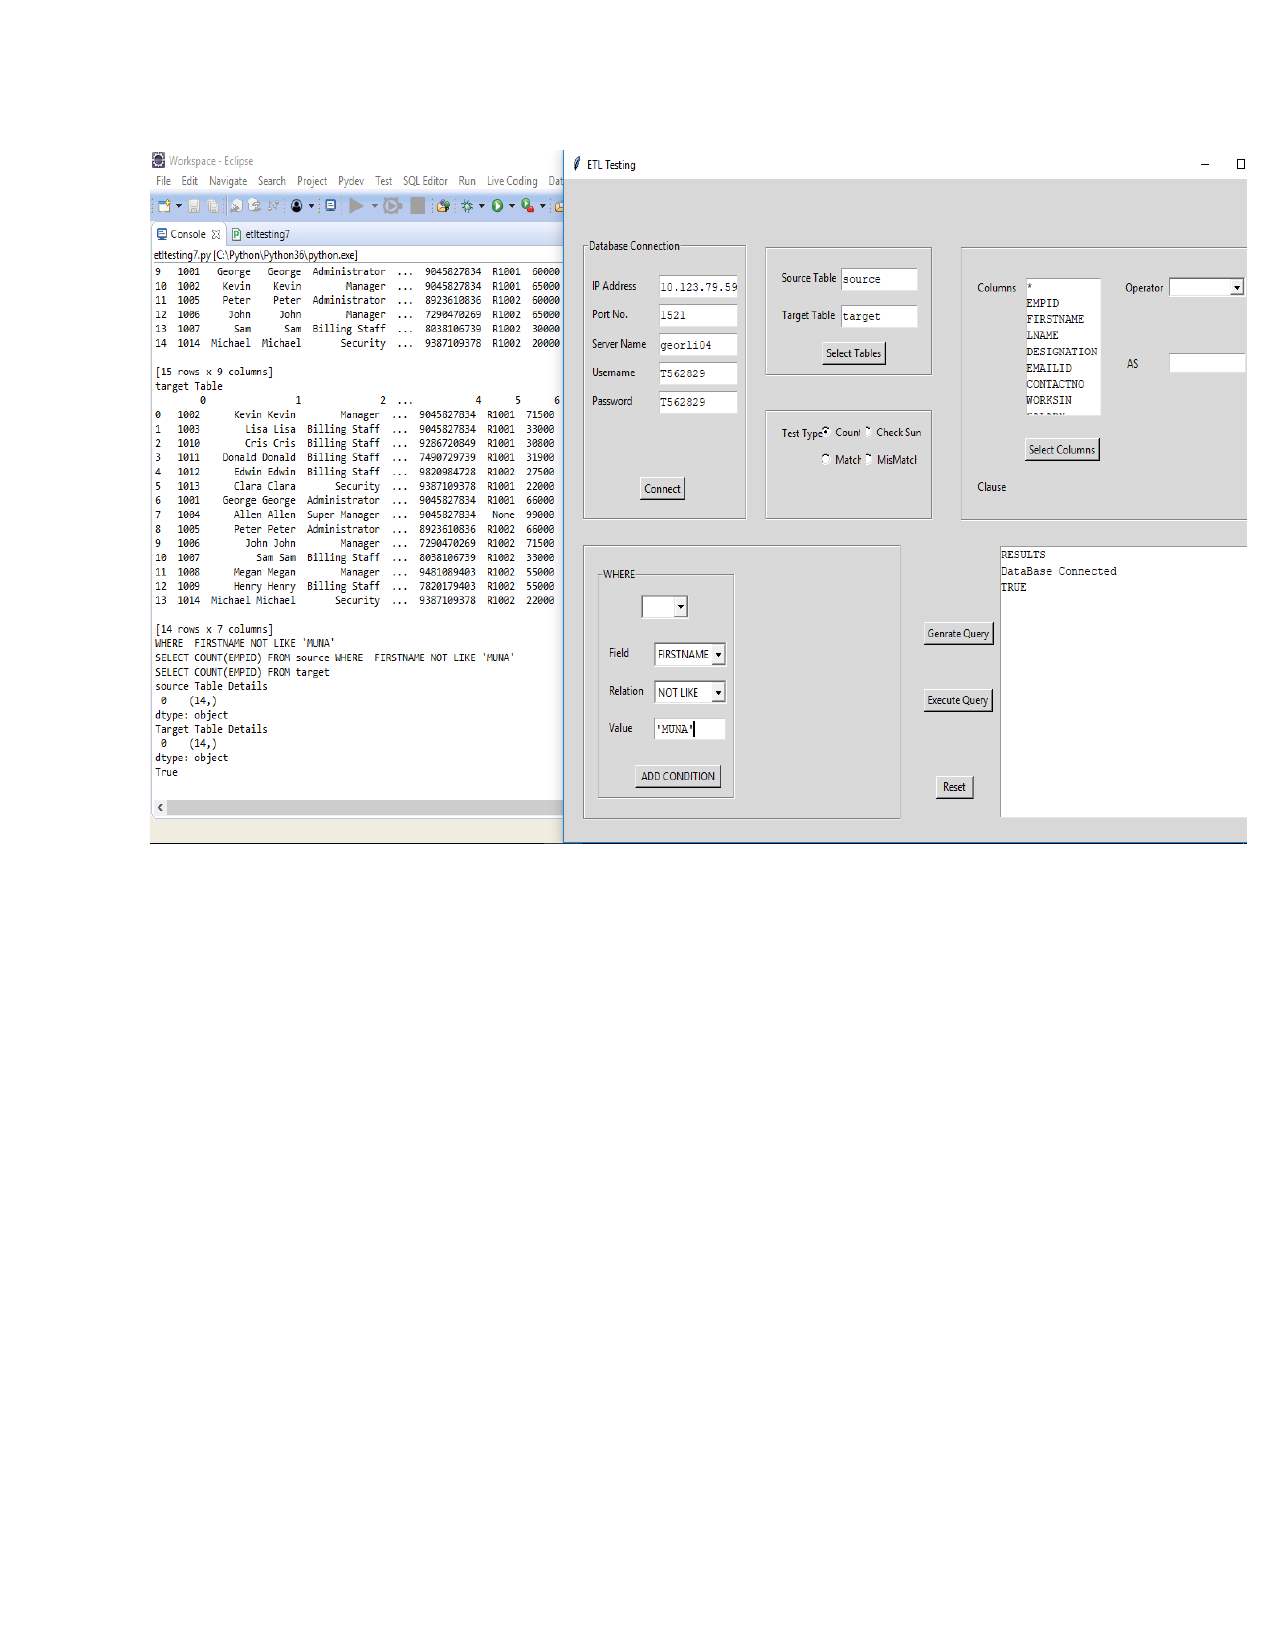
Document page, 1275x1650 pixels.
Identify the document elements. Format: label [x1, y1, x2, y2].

picture [150, 150, 1247, 844]
